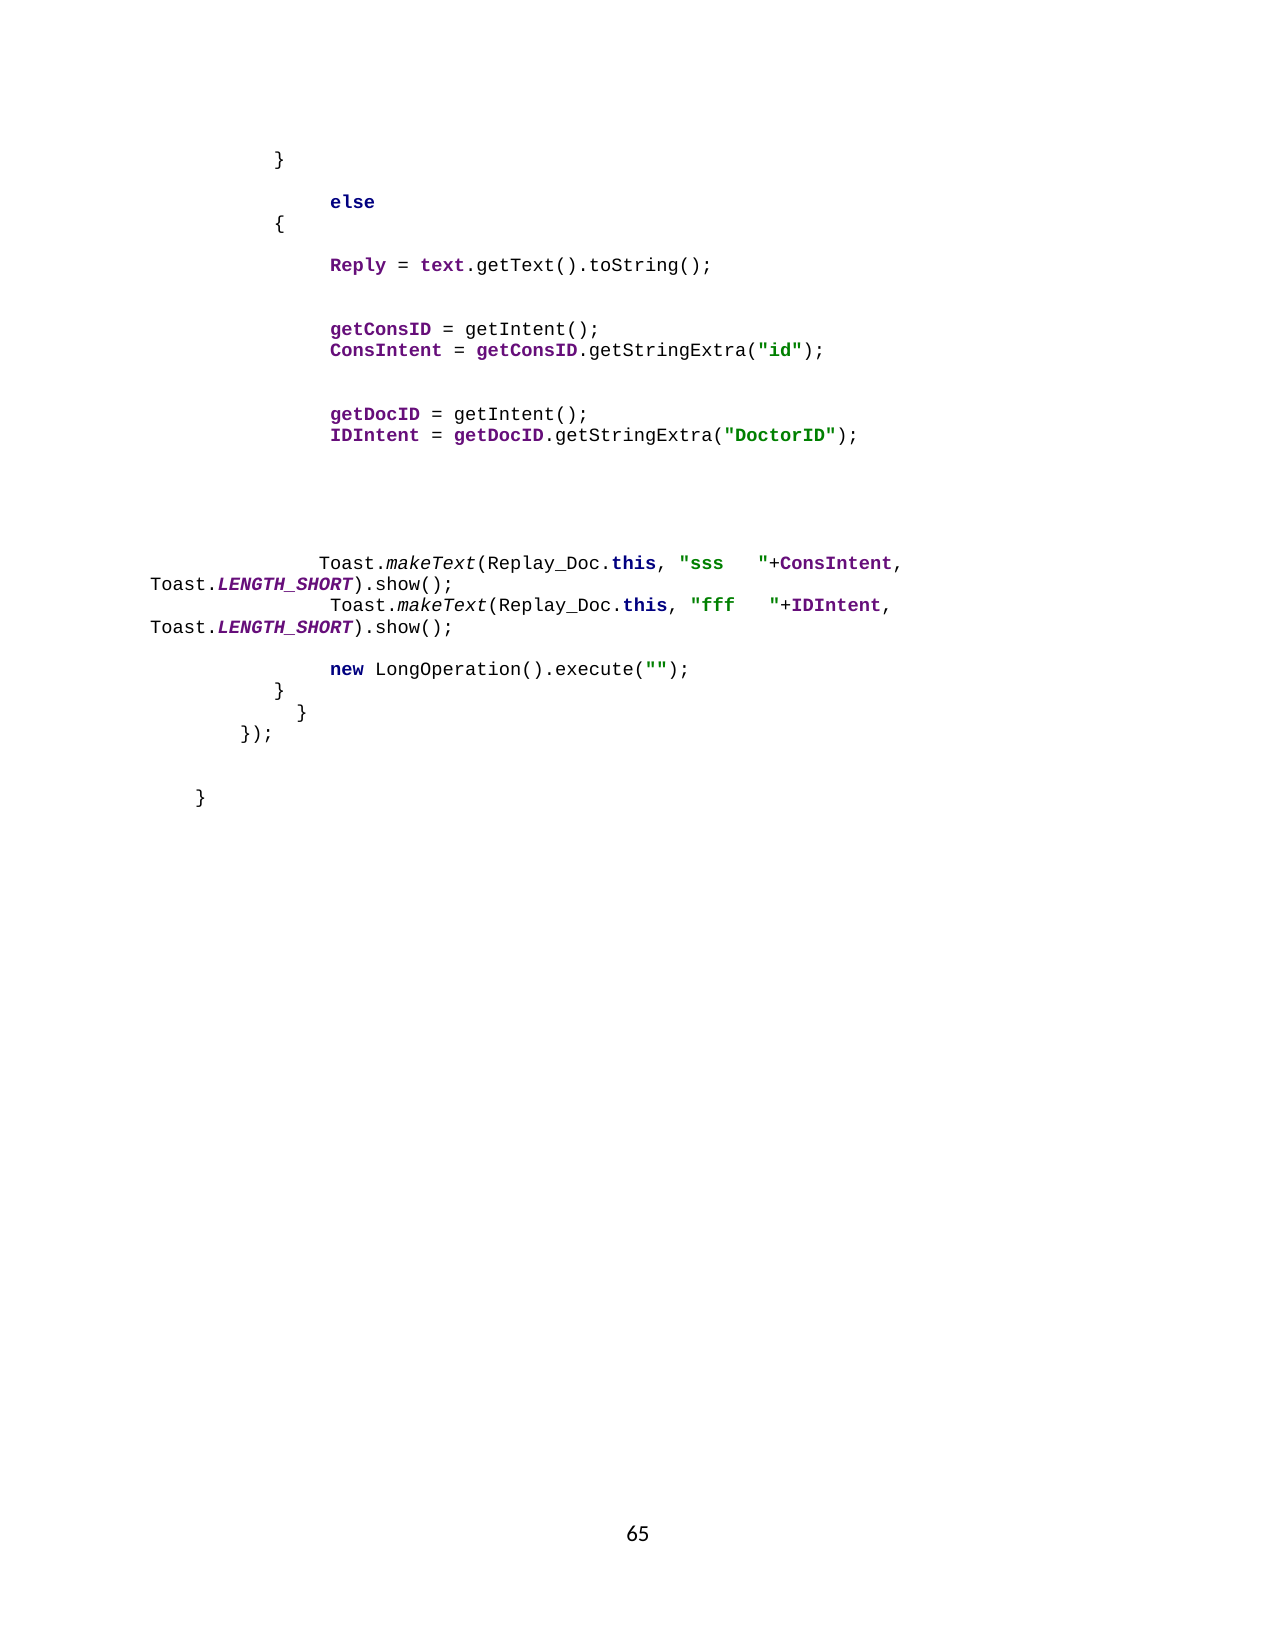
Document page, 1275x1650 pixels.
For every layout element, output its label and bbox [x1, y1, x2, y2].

text [150, 150, 1125, 809]
